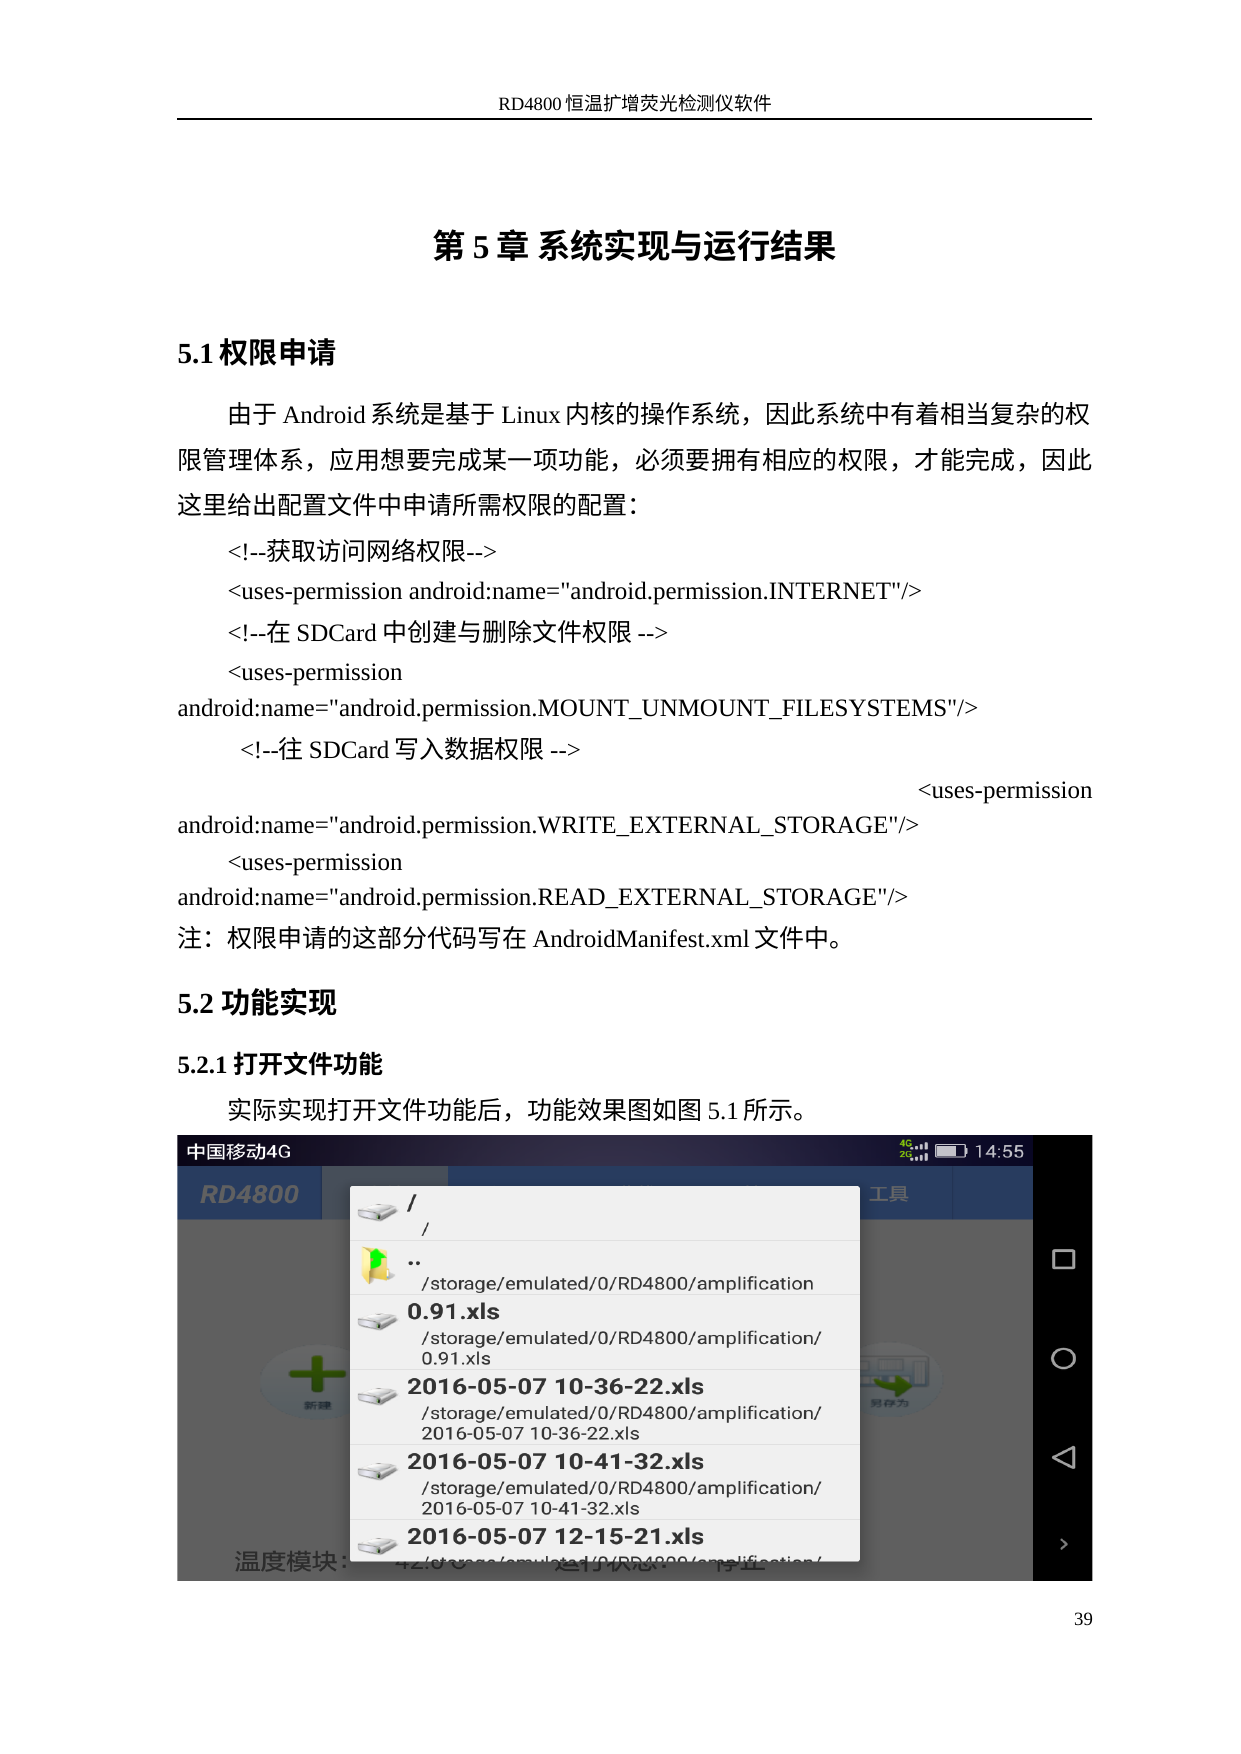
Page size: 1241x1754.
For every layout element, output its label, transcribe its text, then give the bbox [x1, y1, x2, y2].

text 注：权限申请的这部分代码写在AndroidManifest.xml文件中。 [177, 918, 1092, 955]
picture [177, 1135, 1093, 1581]
text <uses-permission android:name="android.permission.READ_EXTERNAL_STORAGE"/> [177, 847, 1092, 911]
subtitle 5.2 功能实现 [177, 980, 1092, 1022]
text 实际实现打开文件功能后，功能效果图如图5.1所示。 [177, 1090, 1092, 1127]
text <uses-permission android:name="android.permission.WRITE_EXTERNAL_STORAGE"/> [177, 775, 1092, 839]
text <!--往SDCard写入数据权限 --> [177, 729, 1092, 766]
text <!--获取访问网络权限--> [177, 531, 1092, 567]
subtitle 5.2.1 打开文件功能 [177, 1045, 1092, 1081]
text <uses-permission android:name="android.permission.INTERNET"/> [177, 576, 1092, 605]
subtitle 第5章 系统实现与运行结果 [177, 219, 1092, 268]
text 由于Android系统是基于Linux内核的操作系统，因此系统中有着相当复杂的权限管理体系，应用想要完成某一项功能，必须要拥有相应的权限，才能完成，因此这里给出配置文件中申请所需权限的配置： [177, 395, 1092, 522]
subtitle 5.1权限申请 [177, 330, 1092, 372]
text <!--在SDCard中创建与删除文件权限 --> [177, 612, 1092, 648]
text <uses-permission android:name="android.permission.MOUNT_UNMOUNT_FILESYSTEMS"/> [177, 657, 1092, 722]
